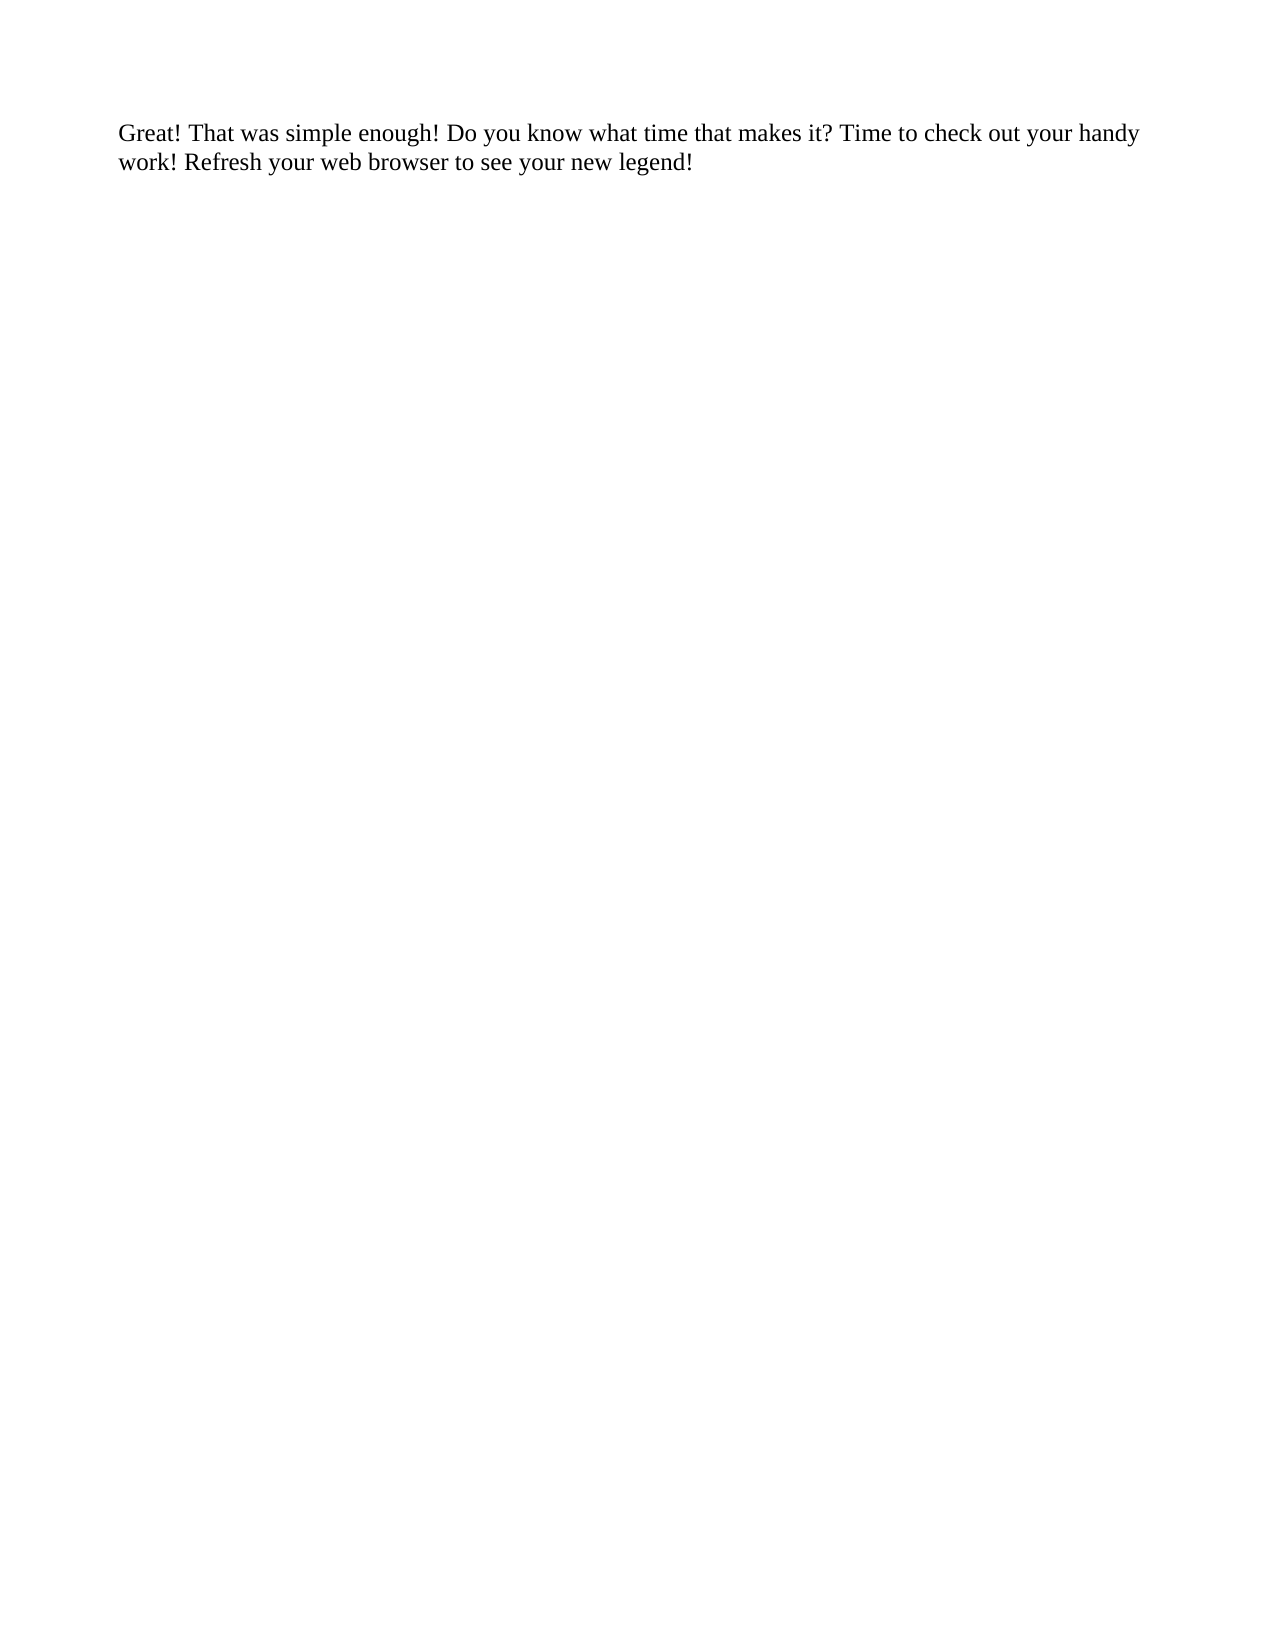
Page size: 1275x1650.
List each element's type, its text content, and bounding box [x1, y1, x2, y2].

text Great! That was simple enough! Do you know what time that makes it? Time to check out your handy work! Refresh your web browser to see your new legend! [118, 118, 1157, 176]
